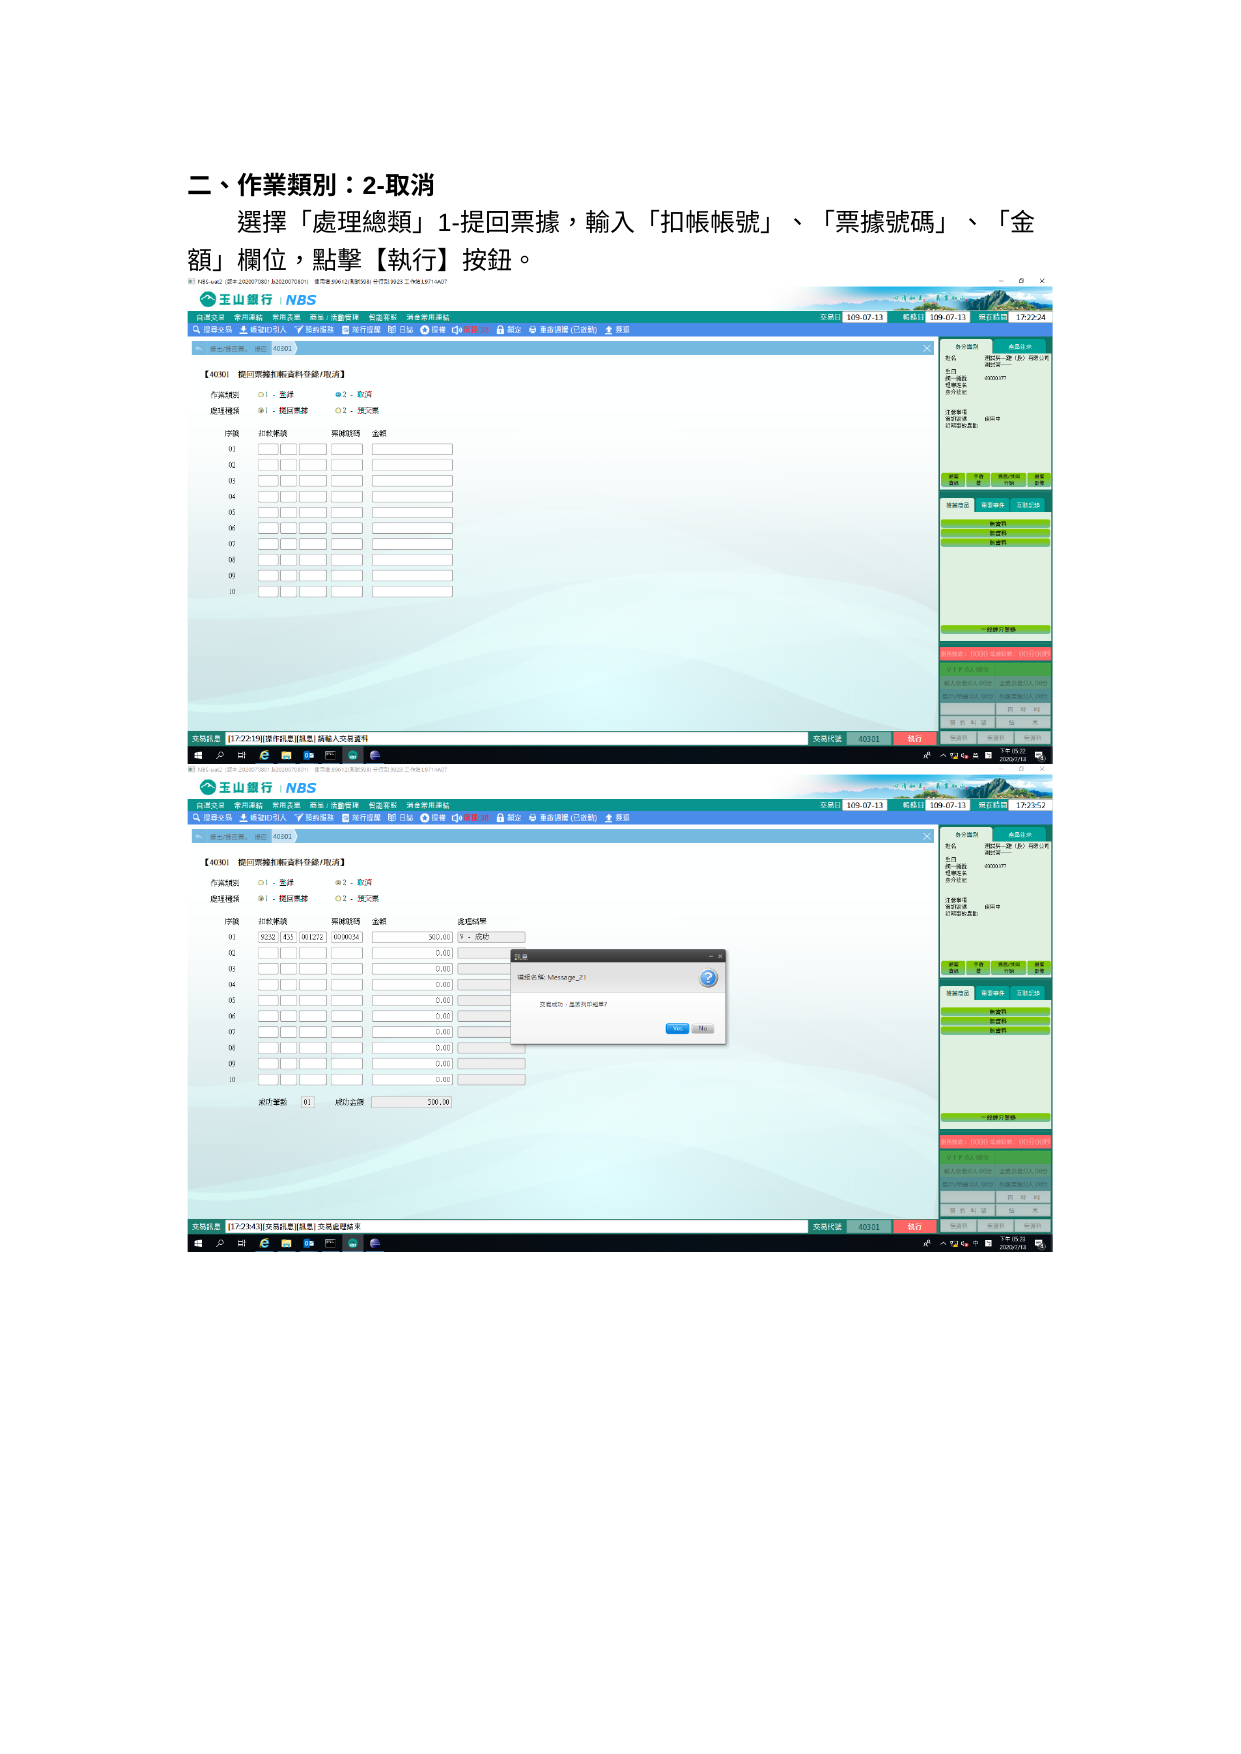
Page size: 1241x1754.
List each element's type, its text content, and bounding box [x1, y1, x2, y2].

text 二、作業類別：2-取消 [187, 164, 1053, 202]
text 選擇「處理總類」1-提回票據，輸入「扣帳帳號」、「票據號碼」、「金額」欄位，點擊【執行】按鈕。 [187, 202, 1053, 277]
picture [187, 277, 1053, 1252]
